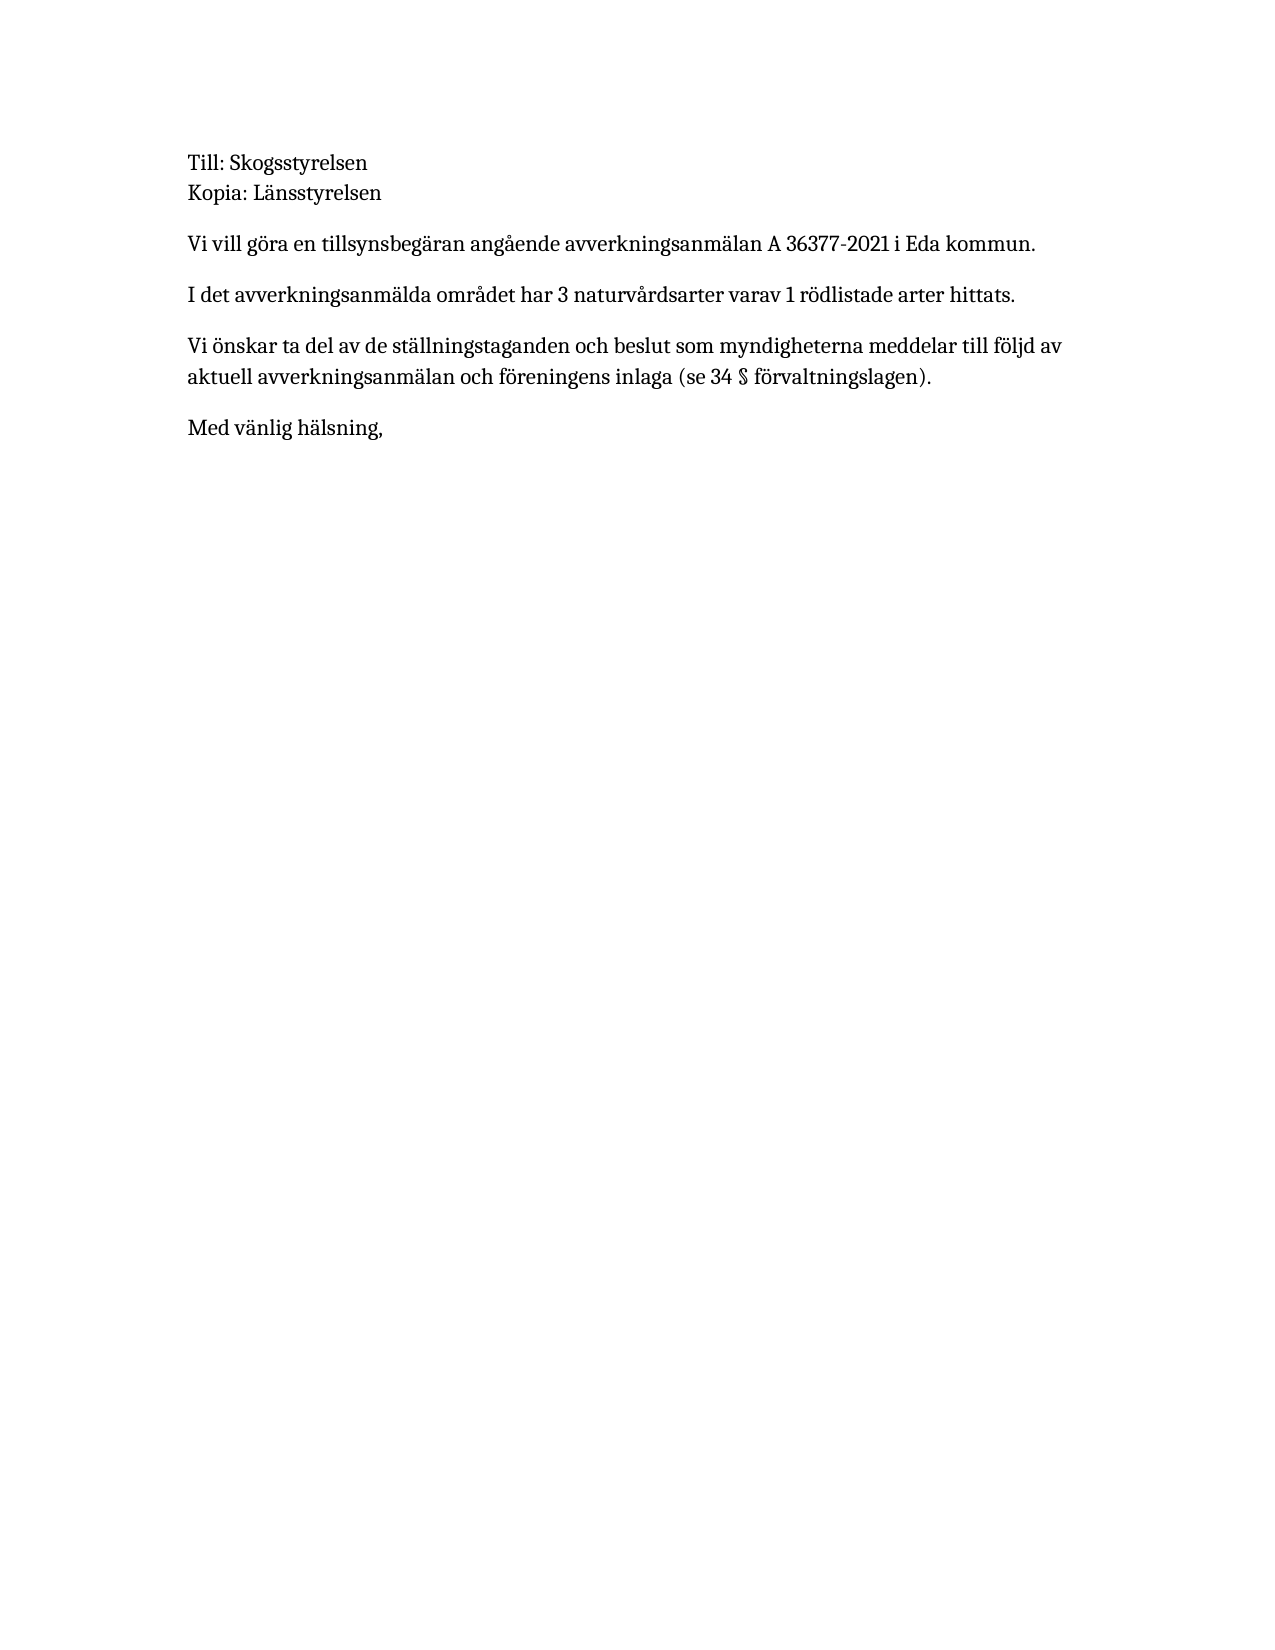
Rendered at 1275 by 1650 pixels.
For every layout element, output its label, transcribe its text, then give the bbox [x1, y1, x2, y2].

text I det avverkningsanmälda området har 3 naturvårdsarter varav 1 rödlistade arter hittats. [187, 282, 1087, 309]
text Med vänlig hälsning, [187, 414, 1087, 471]
text Vi vill göra en tillsynsbegäran angående avverkningsanmälan A 36377-2021 i Eda kommun. [187, 231, 1087, 258]
text Till: Skogsstyrelsen Kopia: Länsstyrelsen [187, 150, 1087, 207]
text Vi önskar ta del av de ställningstaganden och beslut som myndigheterna meddelar till följd av aktuell avverkningsanmälan och föreningens inlaga (se 34 § förvaltningslagen). [187, 333, 1087, 390]
